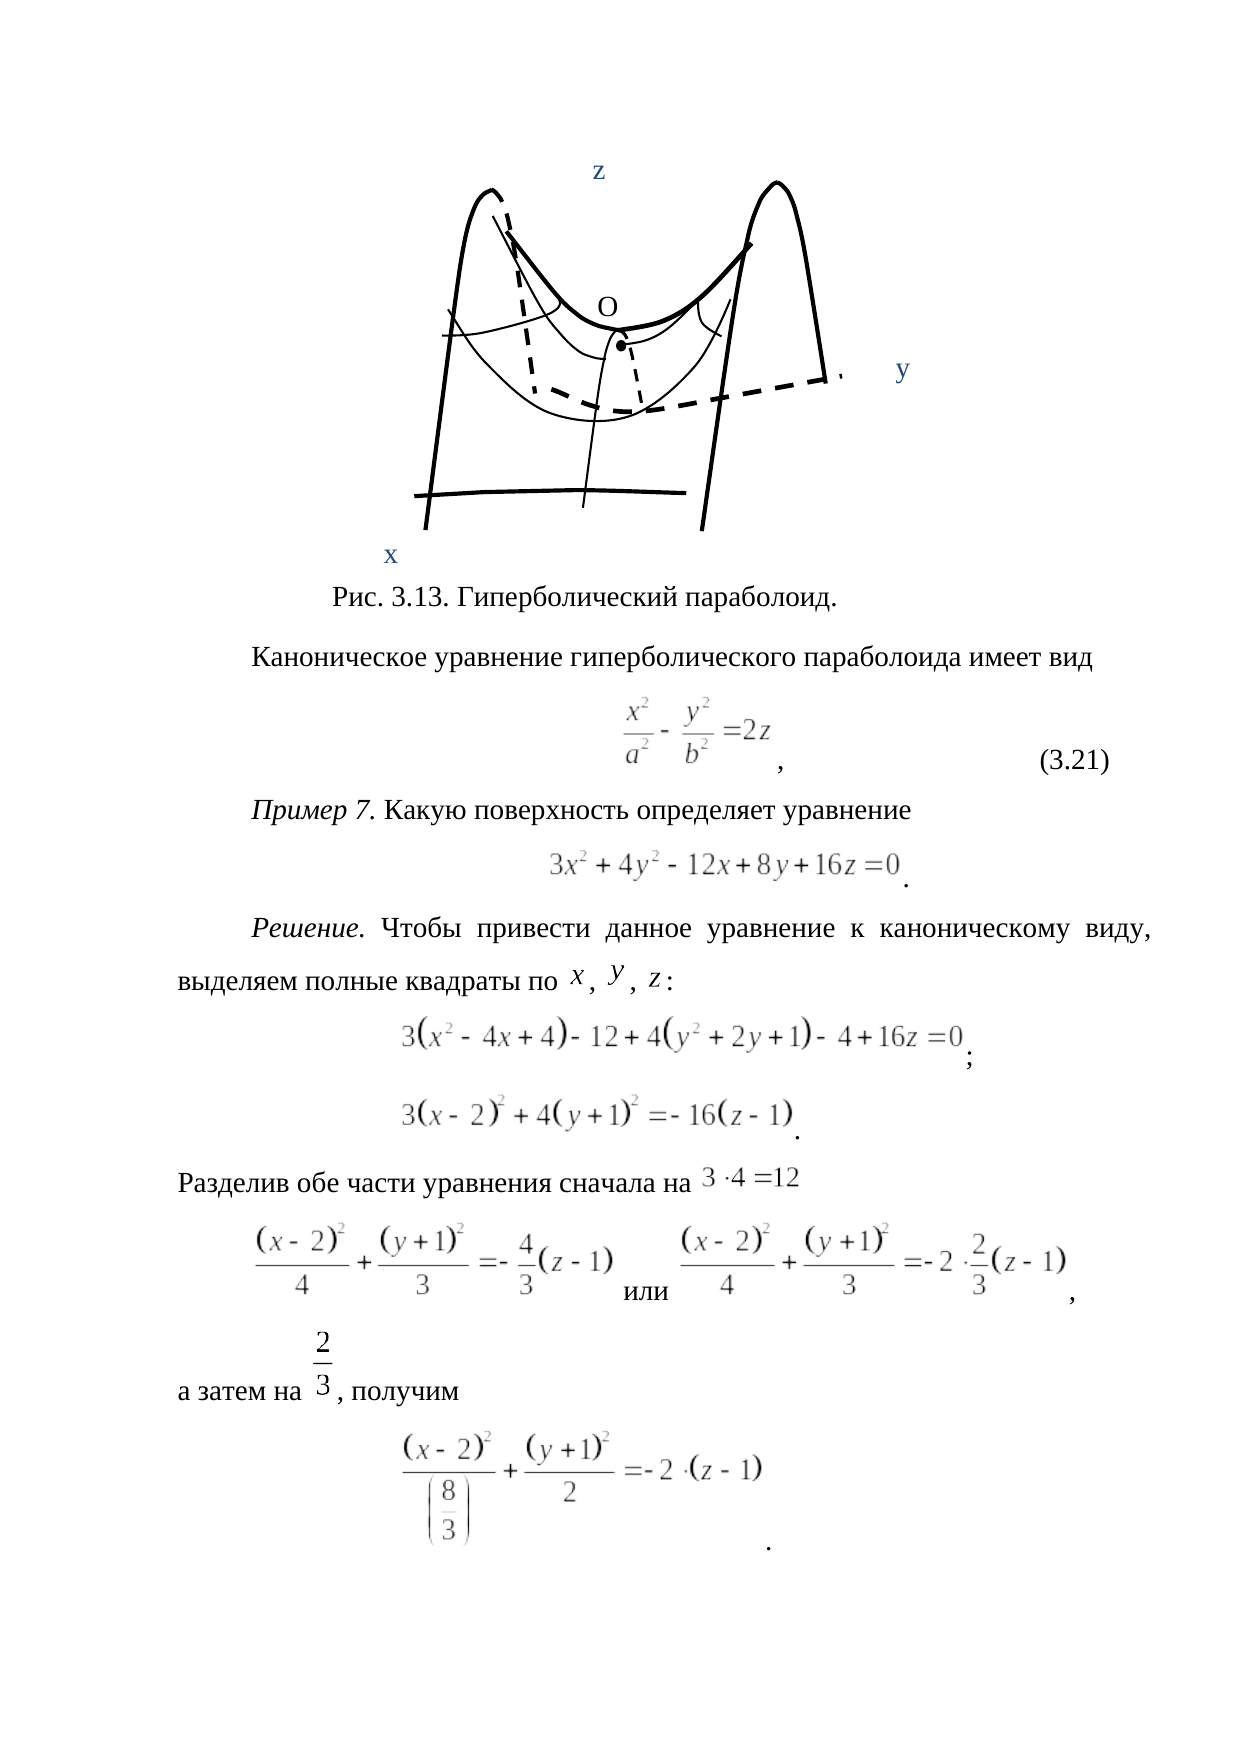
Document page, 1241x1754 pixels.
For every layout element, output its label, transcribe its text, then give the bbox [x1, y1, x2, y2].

text Разделив обе части уравнения сначала на [177, 1162, 1152, 1199]
text . [325, 1423, 1152, 1556]
text , (3.21) [546, 690, 1152, 775]
text или , [177, 1216, 1152, 1307]
text Каноническое уравнение гиперболического параболоида имеет вид [177, 639, 1152, 673]
text . [325, 1089, 1152, 1146]
text а затем на , получим [177, 1324, 1152, 1406]
text Пример 7. Какую поверхность определяет уравнение [177, 792, 1152, 826]
text Решение. Чтобы привести данное уравнение к каноническому виду, выделяем полные квадраты по , , : [177, 910, 1152, 997]
text ; [398, 1014, 1152, 1072]
text . [472, 842, 1152, 893]
